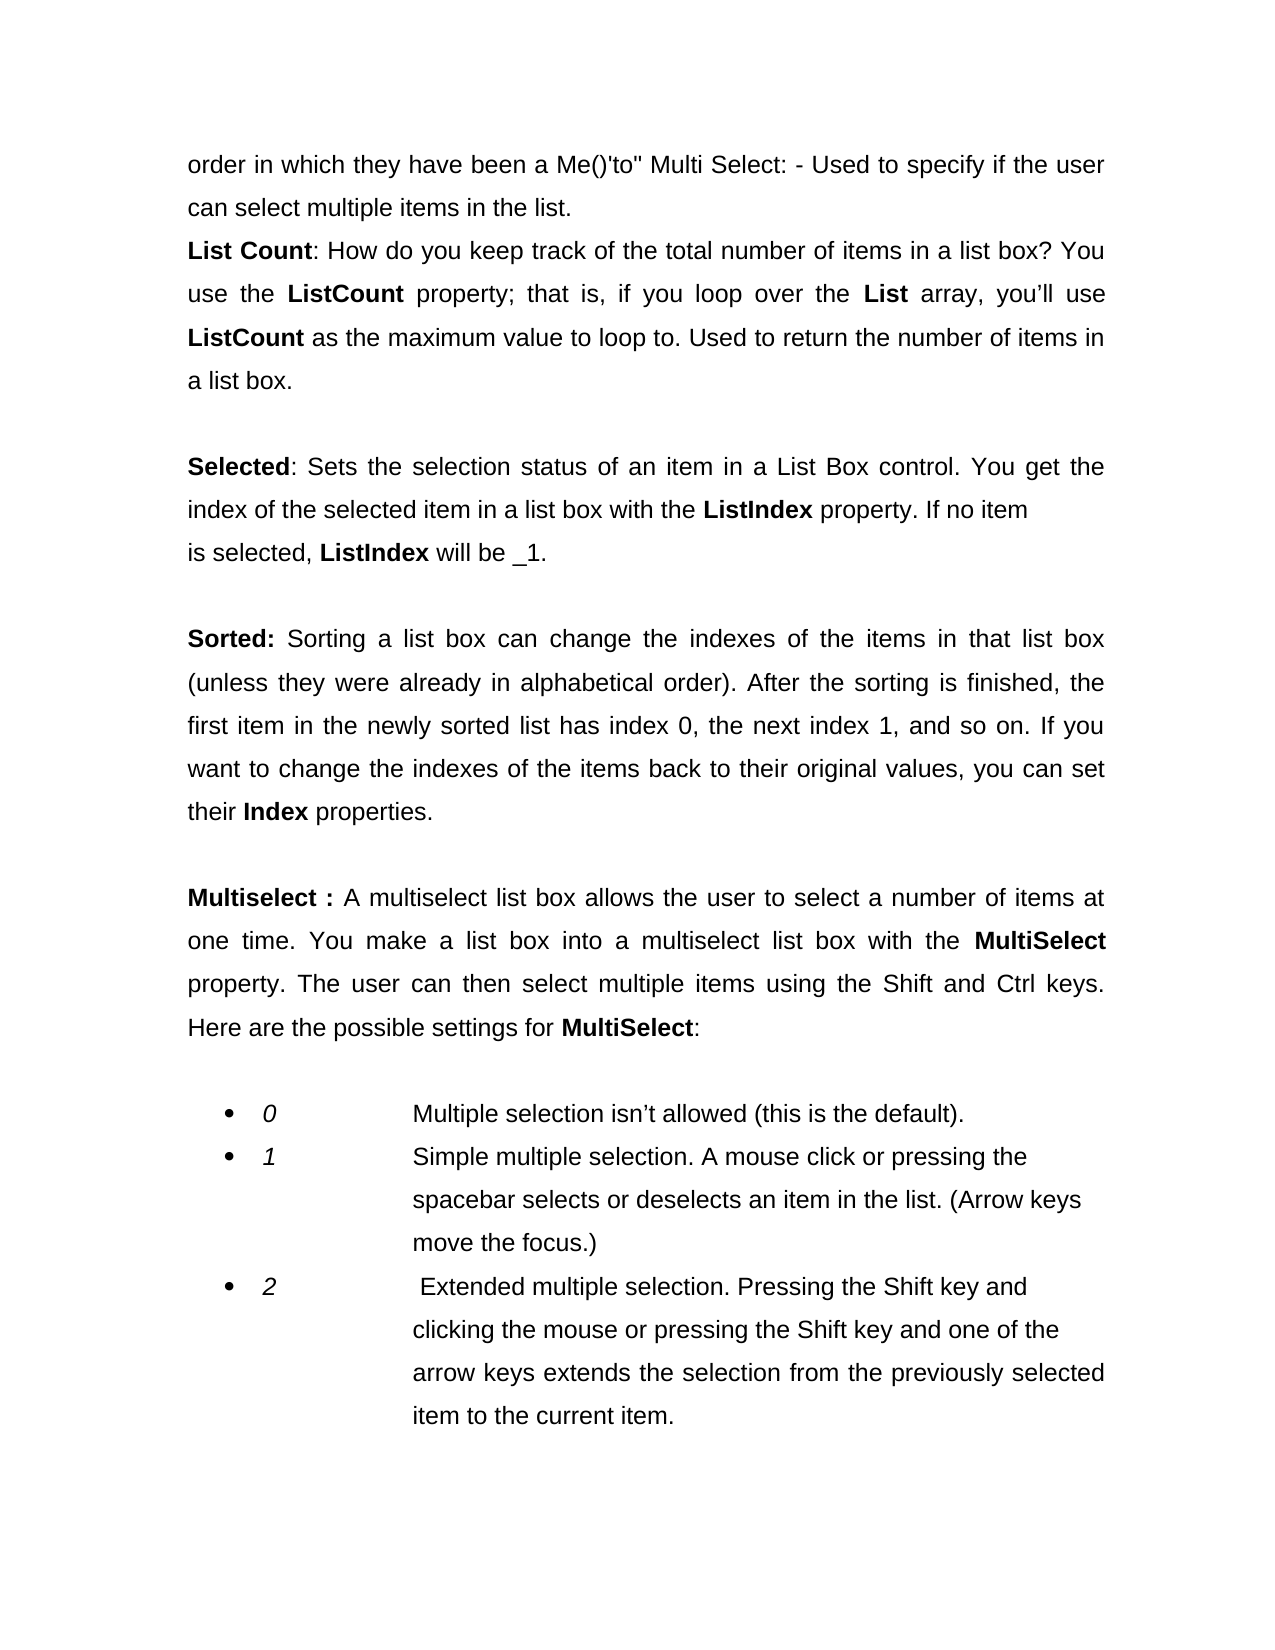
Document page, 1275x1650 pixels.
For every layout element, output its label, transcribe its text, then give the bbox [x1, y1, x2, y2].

list 1 Simple multiple selection. A mouse click or pressing the [225, 1142, 1106, 1171]
text clicking the mouse or pressing the Shift key and one of the [337, 1315, 1106, 1343]
text arrow keys extends the selection from the previously selected item to the current item. [412, 1358, 1106, 1430]
text is selected, ListIndex will be _1. [187, 538, 1106, 567]
text Multiselect : A multiselect list box allows the user to select a number of items at one time. You make a list box into a multiselect list box with the MultiSelect property. The user can then select multiple items using the Shift and Ctrl keys. Here are the possible settings for MultiSelect: [187, 883, 1106, 1041]
list 2 Extended multiple selection. Pressing the Shift key and [225, 1271, 1106, 1300]
list 0 Multiple selection isn’t allowed (this is the default). [225, 1099, 1106, 1128]
text List Count: How do you keep track of the total number of items in a list box? You use the ListCount property; that is, if you loop over the List array, you’ll use ListCount as the maximum value to loop to. Used to return the number of items in a list box. [187, 236, 1106, 394]
text move the focus.) [337, 1228, 1106, 1257]
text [187, 150, 1106, 222]
text Sorted: Sorting a list box can change the indexes of the items in that list box (unless they were already in alphabetical order). After the sorting is finished, the first item in the newly sorted list has index 0, the next index 1, and so on. If you want to change the indexes of the items back to their original values, you can set their Index properties. [187, 624, 1106, 826]
text spacebar selects or deselects an item in the list. (Arrow keys [337, 1185, 1106, 1214]
text Selected: Sets the selection status of an item in a List Box control. You get the index of the selected item in a list box with the ListIndex property. If no item [187, 452, 1106, 524]
